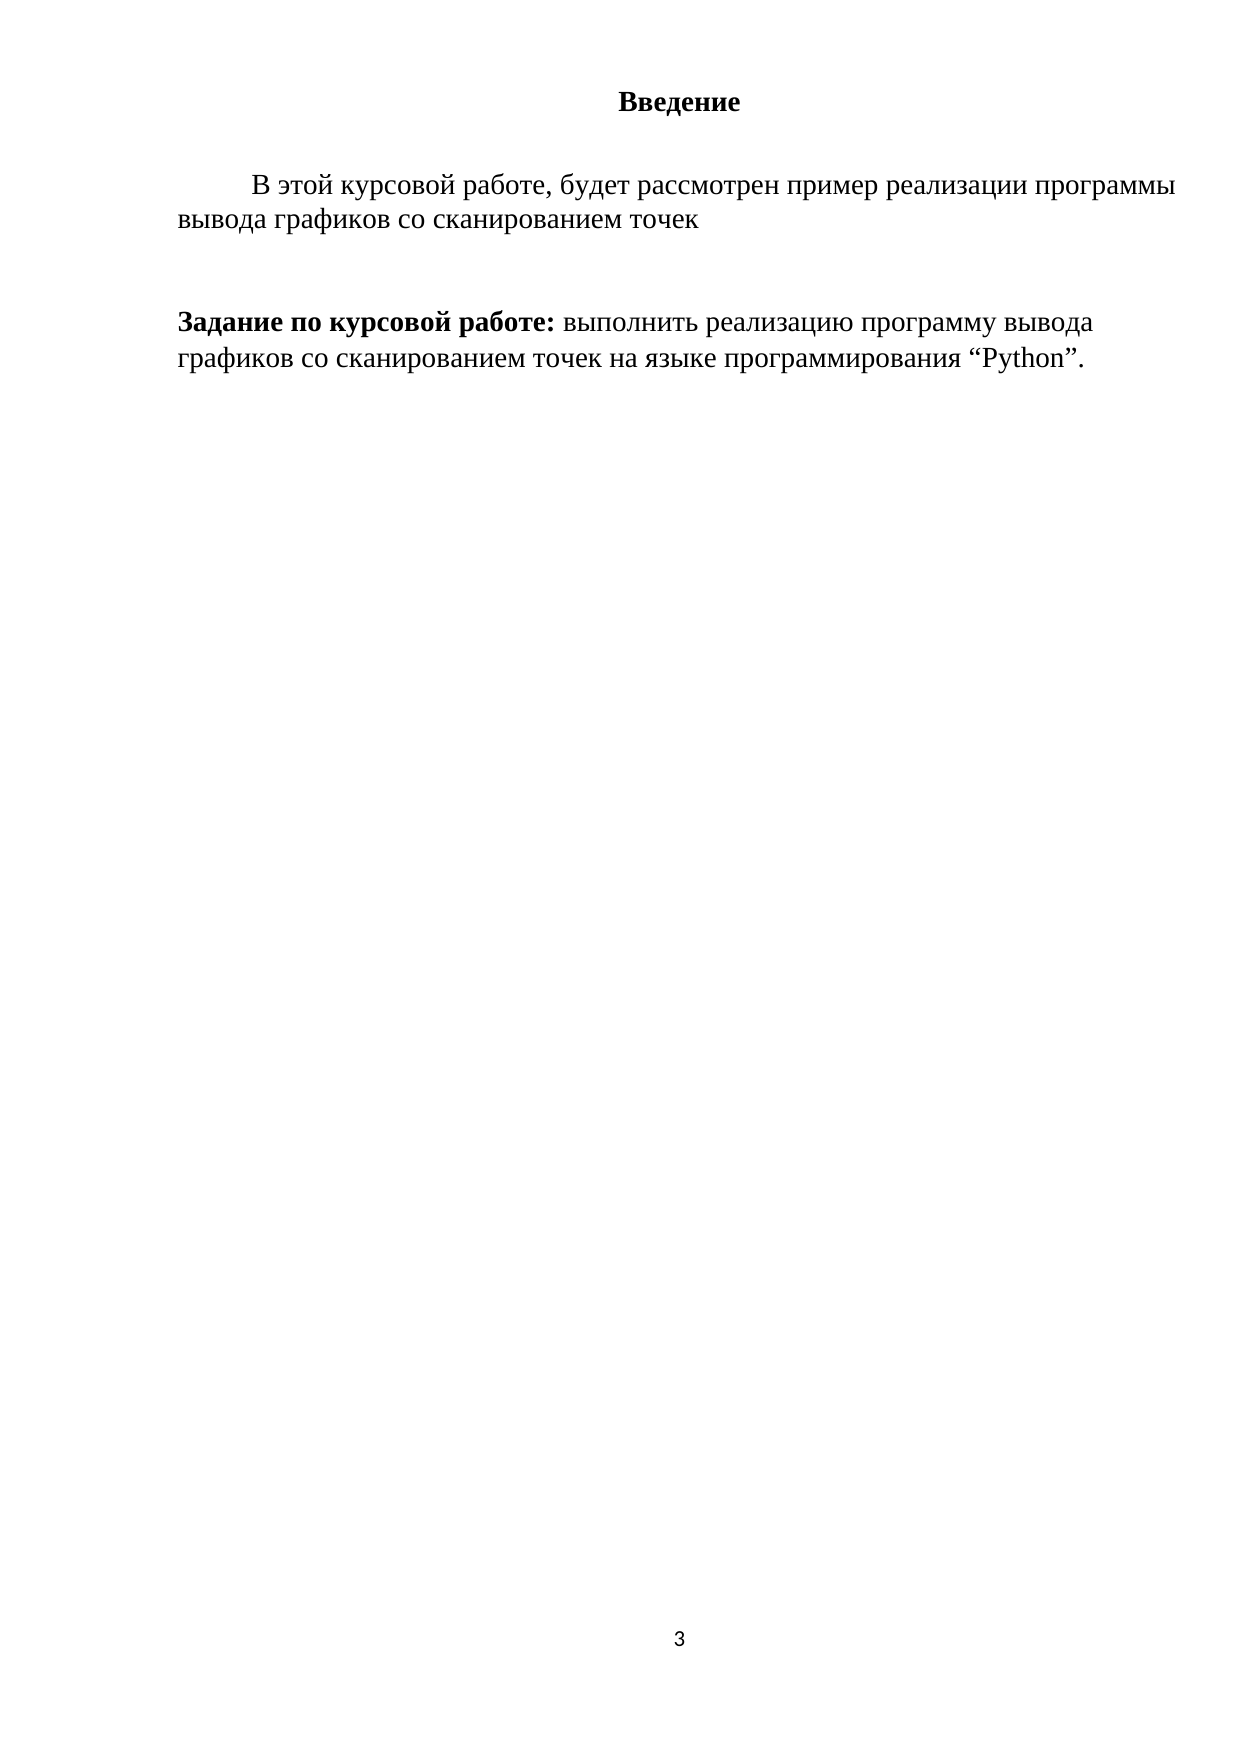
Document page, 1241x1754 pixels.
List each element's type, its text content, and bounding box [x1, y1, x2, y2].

text В этой курсовой работе, будет рассмотрен пример реализации программы вывода графиков со сканированием точек [177, 167, 1181, 234]
text Задание по курсовой работе: выполнить реализацию программу вывода графиков со сканированием точек на языке программирования “Python”. [177, 304, 1181, 373]
subtitle Введение [177, 84, 1181, 118]
